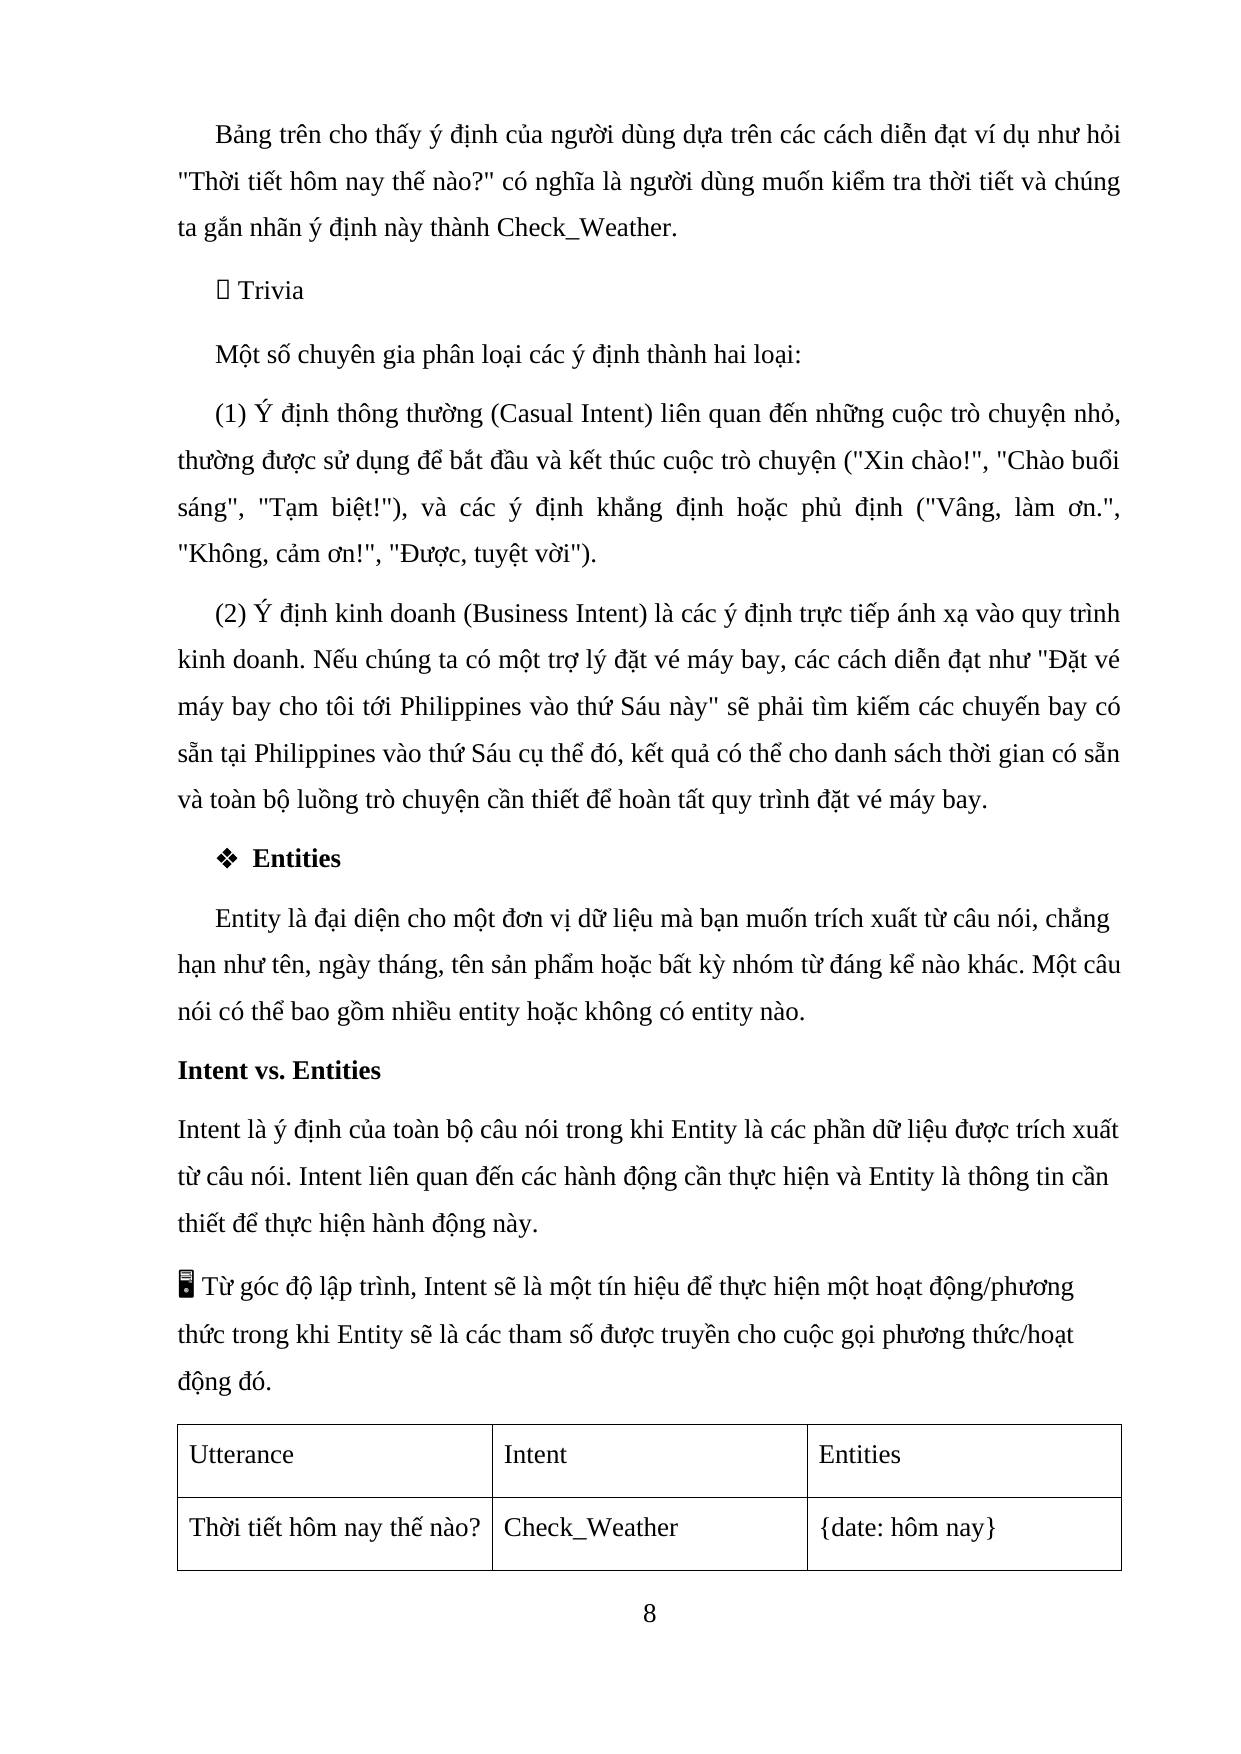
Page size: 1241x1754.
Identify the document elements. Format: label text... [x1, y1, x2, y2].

list Entities [177, 843, 1122, 874]
text (2) Ý định kinh doanh (Business Intent) là các ý định trực tiếp ánh xạ vào quy trình kinh doanh. Nếu chúng ta có một trợ lý đặt vé máy bay, các cách diễn đạt như "Đặt vé máy bay cho tôi tới Philippines vào thứ Sáu này" sẽ phải tìm kiếm các chuyến bay có sẵn tại Philippines vào thứ Sáu cụ thể đó, kết quả có thể cho danh sách thời gian có sẵn và toàn bộ luồng trò chuyện cần thiết để hoàn tất quy trình đặt vé máy bay. [177, 597, 1122, 814]
table_header Entities [808, 1425, 1121, 1497]
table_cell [178, 1498, 492, 1570]
text 🖥️ Từ góc độ lập trình, Intent sẽ là một tín hiệu để thực hiện một hoạt động/phương thức trong khi Entity sẽ là các tham số được truyền cho cuộc gọi phương thức/hoạt động đó. [177, 1266, 1122, 1396]
text Một số chuyên gia phân loại các ý định thành hai loại: [177, 338, 1122, 369]
table_header Utterance [178, 1425, 492, 1497]
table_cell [808, 1498, 1121, 1570]
text Intent là ý định của toàn bộ câu nói trong khi Entity là các phần dữ liệu được trích xuất từ câu nói. Intent liên quan đến các hành động cần thực hiện và Entity là thông tin cần thiết để thực hiện hành động này. [177, 1114, 1122, 1238]
text Entity là đại diện cho một đơn vị dữ liệu mà bạn muốn trích xuất từ câu nói, chẳng hạn như tên, ngày tháng, tên sản phẩm hoặc bất kỳ nhóm từ đáng kể nào khác. Một câu nói có thể bao gồm nhiều entity hoặc không có entity nào. [177, 902, 1122, 1026]
text 💡 Trivia [177, 271, 1122, 307]
text Intent vs. Entities [177, 1054, 1122, 1086]
text (1) Ý định thông thường (Casual Intent) liên quan đến những cuộc trò chuyện nhỏ, thường được sử dụng để bắt đầu và kết thúc cuộc trò chuyện ("Xin chào!", "Chào buổi sáng", "Tạm biệt!"), và các ý định khẳng định hoặc phủ định ("Vâng, làm ơn.", "Không, cảm ơn!", "Được, tuyệt vời"). [177, 398, 1122, 569]
text Bảng trên cho thấy ý định của người dùng dựa trên các cách diễn đạt ví dụ như hỏi "Thời tiết hôm nay thế nào?" có nghĩa là người dùng muốn kiểm tra thời tiết và chúng ta gắn nhãn ý định này thành Check_Weather. [177, 118, 1122, 243]
table_header Intent [493, 1425, 807, 1497]
table_cell Check_Weather [493, 1498, 807, 1570]
